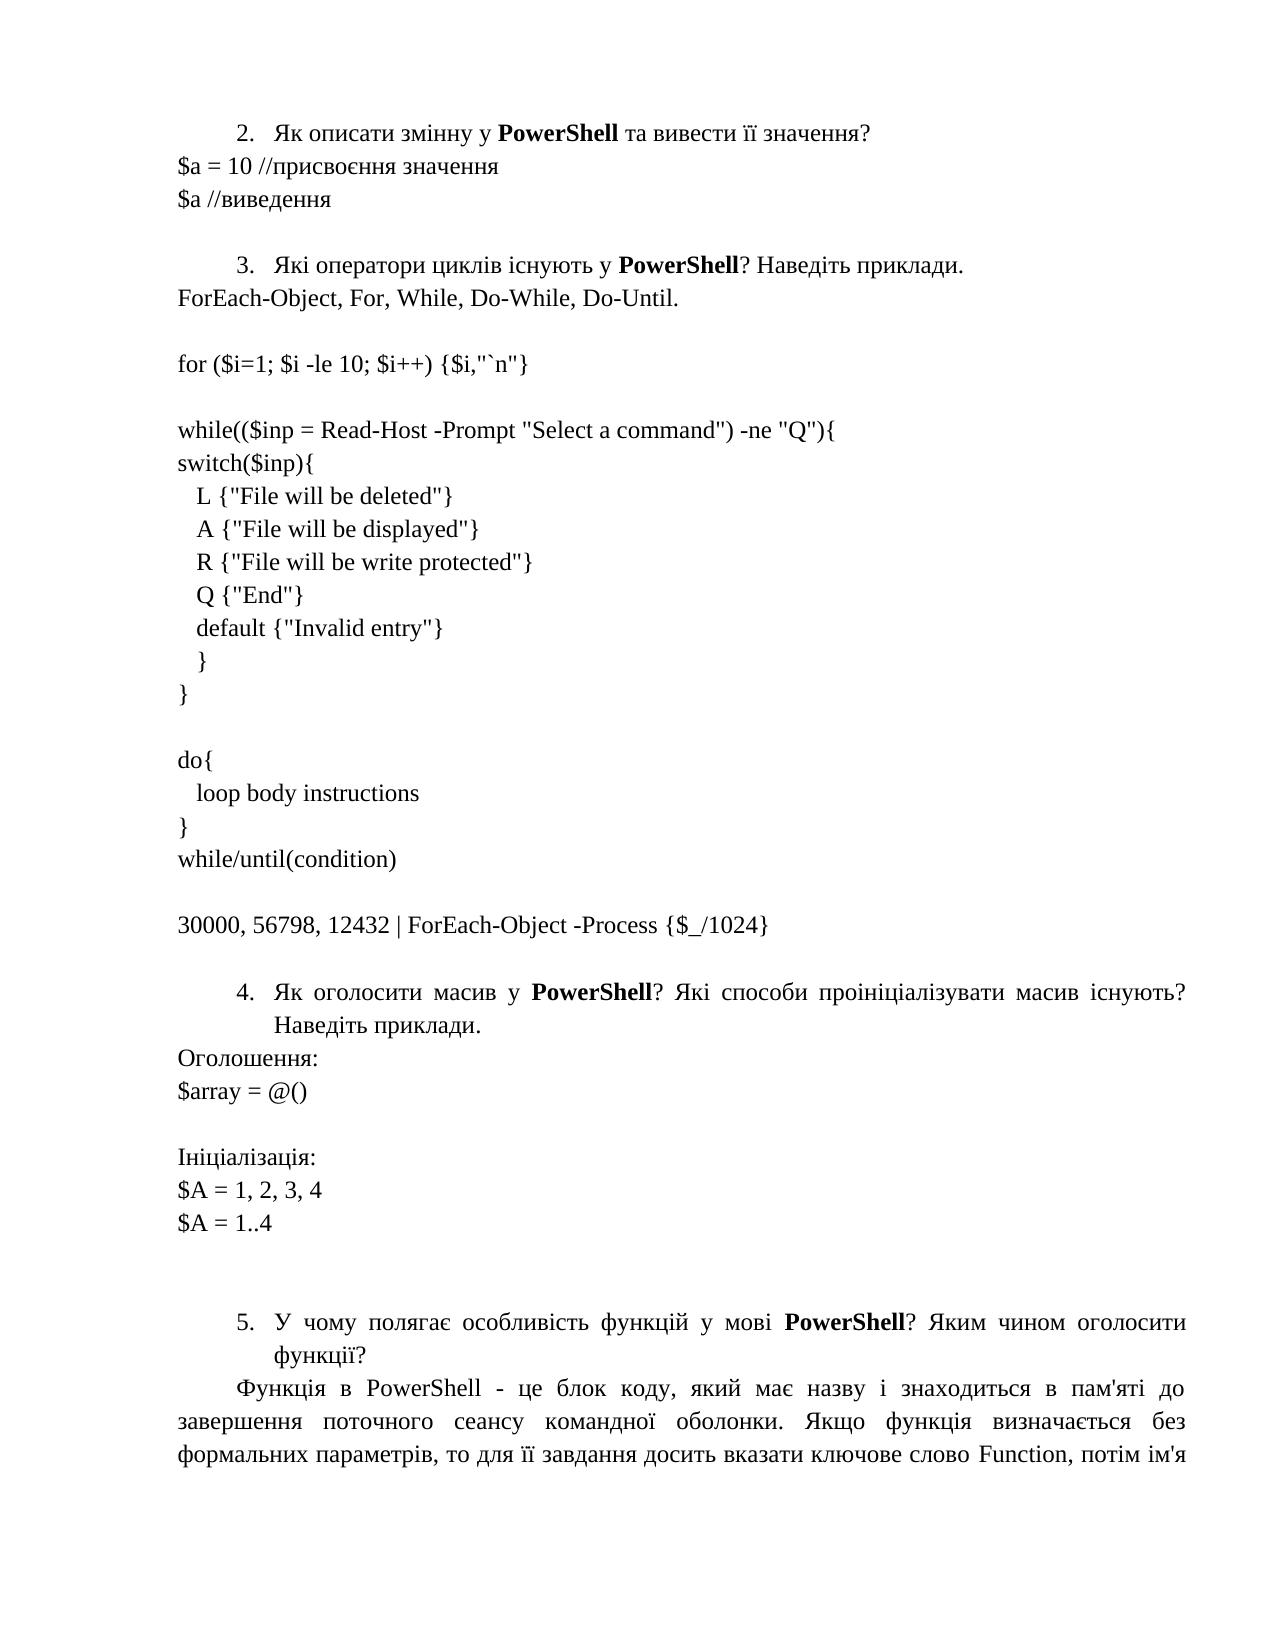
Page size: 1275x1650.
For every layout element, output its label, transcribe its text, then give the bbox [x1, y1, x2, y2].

text R {"File will be write protected"} [177, 547, 1186, 576]
text 30000, 56798, 12432 | ForEach-Object -Process {$_/1024} [177, 911, 1186, 939]
text do{ [177, 746, 1186, 774]
text while(($inp = Read-Host -Prompt "Select a command") -ne "Q"){ [177, 415, 1186, 444]
text for ($i=1; $i -le 10; $i++) {$i,"`n"} [177, 349, 1186, 378]
text $A = 1, 2, 3, 4 [177, 1175, 1186, 1203]
list У чому полягає особливість функцій у мові PowerShell? Яким чином оголосити функції? [236, 1307, 1186, 1369]
text Ініціалізація: [177, 1142, 1186, 1171]
text while/until(condition) [177, 844, 1186, 873]
text } [177, 812, 1186, 840]
text } [177, 679, 1186, 708]
text default {"Invalid entry"} [177, 613, 1186, 642]
text $a = 10 //присвоєння значення [177, 151, 1186, 180]
list Як описати змінну у PowerShell та вивести її значення? [236, 118, 1186, 147]
text $a //виведення [177, 184, 1186, 213]
list Як оголосити масив у PowerShell? Які способи проініціалізувати масив існують? Наведіть приклади. [236, 977, 1186, 1038]
text A {"File will be displayed"} [177, 514, 1186, 543]
text } [177, 646, 1186, 675]
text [177, 1373, 1186, 1468]
text Оголошення: [177, 1043, 1186, 1071]
text L {"File will be deleted"} [177, 481, 1186, 510]
text switch($inp){ [177, 448, 1186, 477]
text $A = 1..4 [177, 1208, 1186, 1237]
text Q {"End"} [177, 580, 1186, 609]
list Які оператори циклів існують у PowerShell? Наведіть приклади. [236, 250, 1186, 279]
text ForEach-Object, For, While, Do-While, Do-Until. [177, 283, 1186, 312]
text $array = @() [177, 1076, 1186, 1104]
text loop body instructions [177, 778, 1186, 807]
